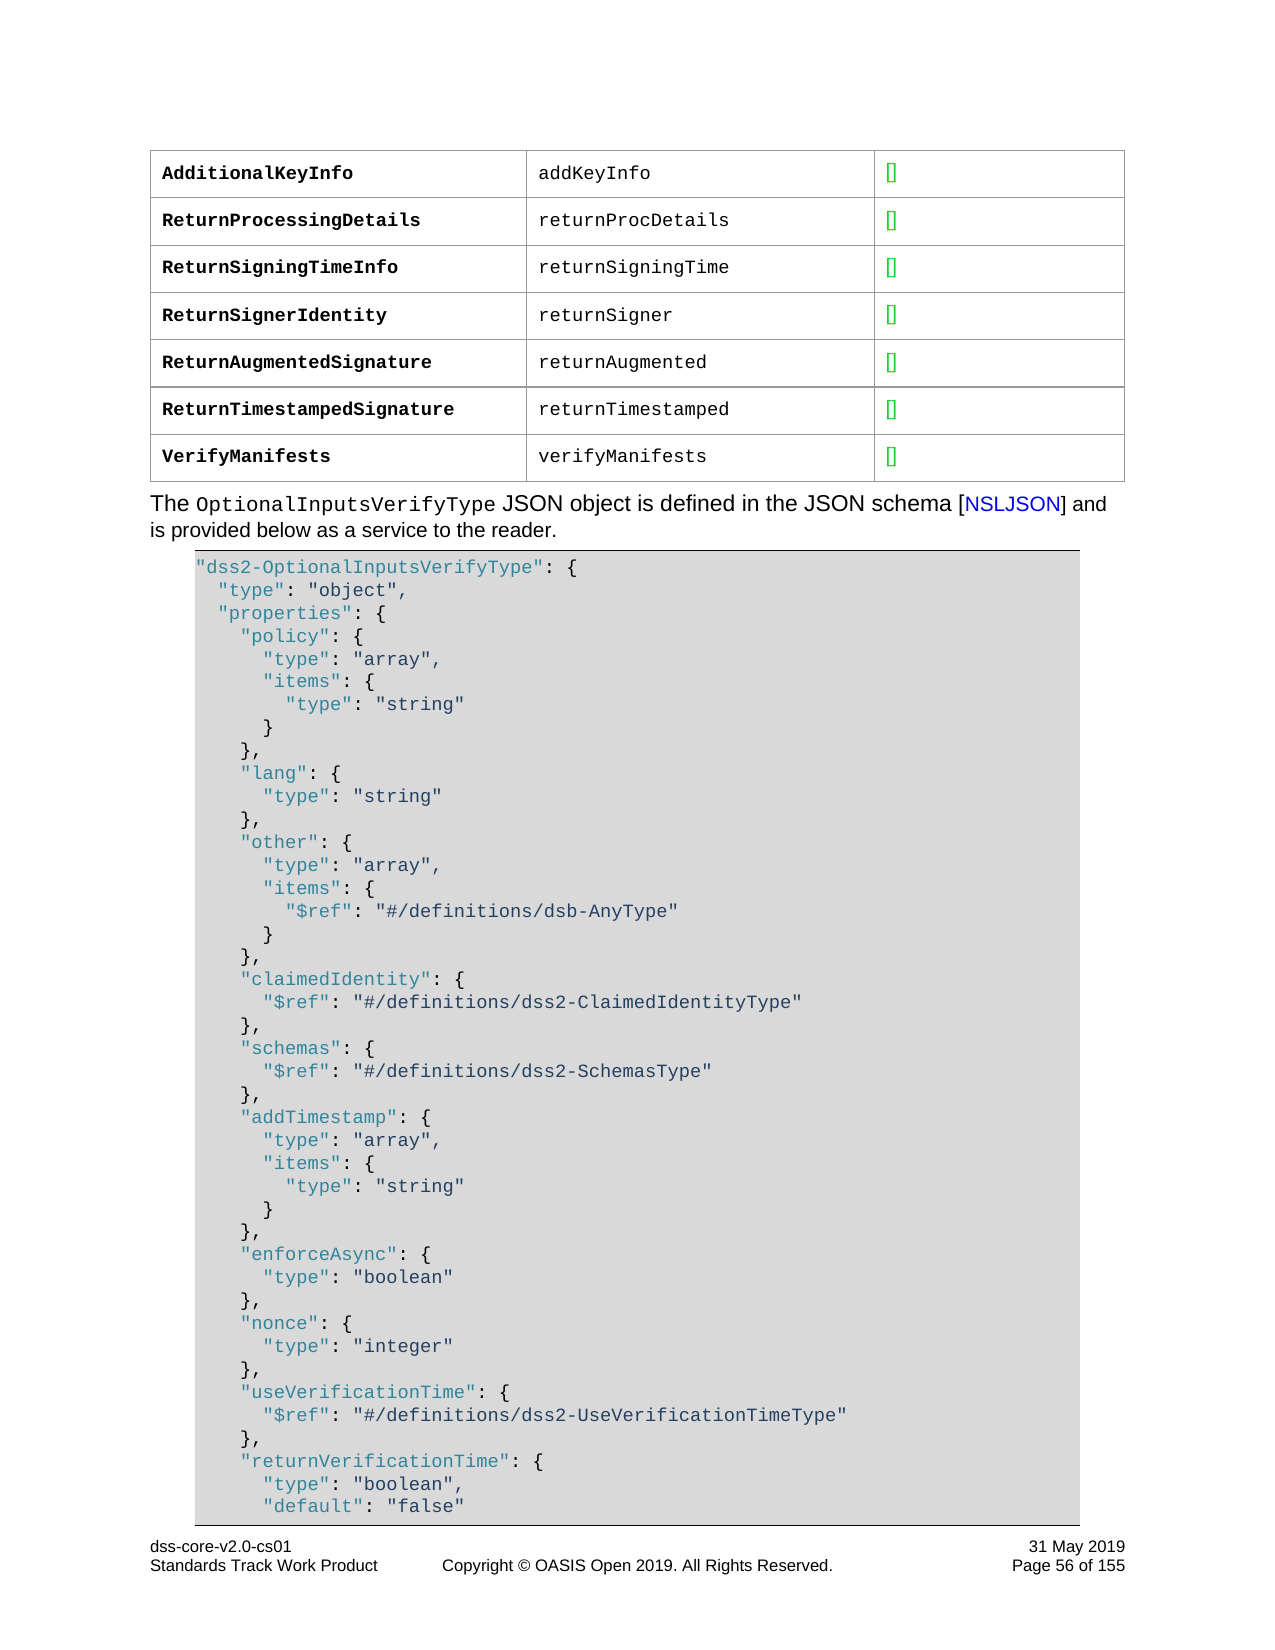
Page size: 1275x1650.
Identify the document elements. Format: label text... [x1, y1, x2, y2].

text "dss2-OptionalInputsVerifyType": { [195, 551, 1080, 573]
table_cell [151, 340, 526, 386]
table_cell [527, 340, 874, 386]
text }, [195, 1284, 1080, 1307]
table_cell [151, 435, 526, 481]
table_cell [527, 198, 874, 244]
text "default": "false" [195, 1490, 1080, 1525]
text "$ref": "#/definitions/dss2-ClaimedIdentityType" [195, 986, 1080, 1009]
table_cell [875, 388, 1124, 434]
text "lang": { [195, 757, 1080, 779]
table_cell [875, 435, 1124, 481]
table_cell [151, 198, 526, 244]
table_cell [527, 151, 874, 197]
text "policy": { [195, 619, 1080, 642]
text }, [195, 1421, 1080, 1444]
text }, [195, 802, 1080, 825]
text "claimedIdentity": { [195, 963, 1080, 986]
text "type": "string" [195, 779, 1080, 802]
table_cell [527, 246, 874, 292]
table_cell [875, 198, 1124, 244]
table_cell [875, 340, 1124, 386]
text "type": "array", [195, 848, 1080, 871]
text "items": { [195, 871, 1080, 894]
text }, [195, 940, 1080, 963]
text "other": { [195, 825, 1080, 848]
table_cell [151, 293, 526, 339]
text "type": "boolean", [195, 1467, 1080, 1490]
text "type": "string" [195, 1169, 1080, 1192]
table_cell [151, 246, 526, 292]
text "items": { [195, 1146, 1080, 1169]
text "$ref": "#/definitions/dss2-UseVerificationTimeType" [195, 1398, 1080, 1421]
text The OptionalInputsVerifyType JSON object is defined in the JSON schema [NSLJSON] and is provided below as a service to the reader. [150, 490, 1125, 542]
text } [195, 917, 1080, 940]
text } [195, 1192, 1080, 1215]
text "type": "array", [195, 642, 1080, 665]
text }, [195, 1077, 1080, 1100]
text "$ref": "#/definitions/dss2-SchemasType" [195, 1054, 1080, 1077]
text "type": "object", [195, 573, 1080, 596]
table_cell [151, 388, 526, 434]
text "type": "boolean" [195, 1261, 1080, 1284]
text "type": "array", [195, 1123, 1080, 1146]
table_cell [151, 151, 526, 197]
text }, [195, 734, 1080, 757]
text "addTimestamp": { [195, 1100, 1080, 1123]
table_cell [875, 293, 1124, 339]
text "schemas": { [195, 1032, 1080, 1054]
text "properties": { [195, 596, 1080, 619]
text "enforceAsync": { [195, 1238, 1080, 1261]
text "$ref": "#/definitions/dsb-AnyType" [195, 894, 1080, 917]
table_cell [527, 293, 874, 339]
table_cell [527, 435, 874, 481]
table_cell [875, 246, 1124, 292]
text "useVerificationTime": { [195, 1375, 1080, 1398]
text }, [195, 1352, 1080, 1375]
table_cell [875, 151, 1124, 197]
text "type": "string" [195, 688, 1080, 711]
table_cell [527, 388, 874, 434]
text }, [195, 1215, 1080, 1238]
text "returnVerificationTime": { [195, 1444, 1080, 1467]
text } [195, 711, 1080, 734]
text "items": { [195, 665, 1080, 688]
text "nonce": { [195, 1307, 1080, 1329]
text }, [195, 1009, 1080, 1032]
text "type": "integer" [195, 1329, 1080, 1352]
